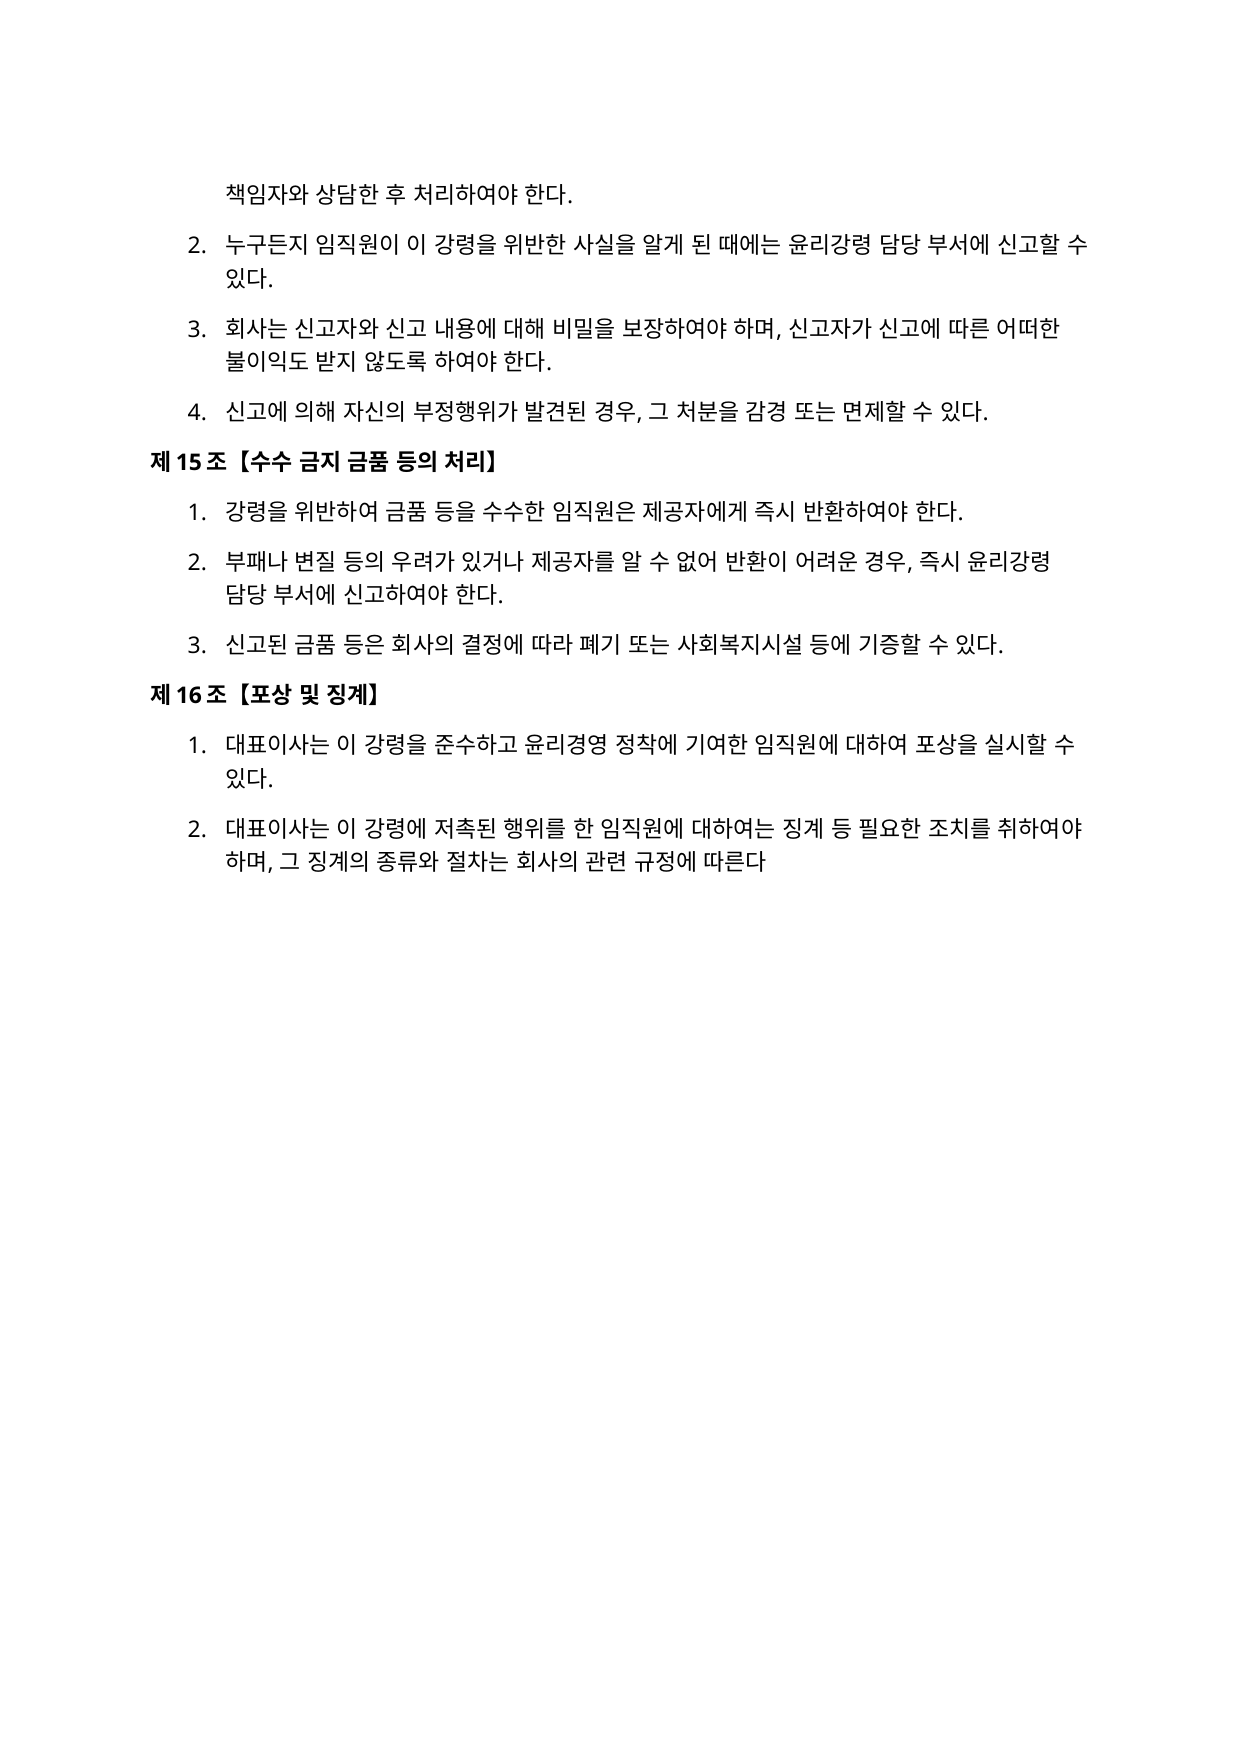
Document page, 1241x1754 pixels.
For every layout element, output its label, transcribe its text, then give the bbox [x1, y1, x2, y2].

list 부패나 변질 등의 우려가 있거나 제공자를 알 수 없어 반환이 어려운 경우, 즉시 윤리강령 담당 부서에 신고하여야 한다. [187, 544, 1090, 611]
text 제16조【포상 및 징계】 [150, 677, 1090, 711]
text 제15조【수수 금지 금품 등의 처리】 [150, 444, 1090, 477]
list 강령을 위반하여 금품 등을 수수한 임직원은 제공자에게 즉시 반환하여야 한다. [187, 494, 1090, 527]
list 신고된 금품 등은 회사의 결정에 따라 폐기 또는 사회복지시설 등에 기증할 수 있다. [187, 627, 1090, 661]
list 회사는 신고자와 신고 내용에 대해 비밀을 보장하여야 하며, 신고자가 신고에 따른 어떠한 불이익도 받지 않도록 하여야 한다. [187, 311, 1090, 377]
list 대표이사는 이 강령을 준수하고 윤리경영 정착에 기여한 임직원에 대하여 포상을 실시할 수 있다. [187, 727, 1090, 794]
list 누구든지 임직원이 이 강령을 위반한 사실을 알게 된 때에는 윤리강령 담당 부서에 신고할 수 있다. [187, 227, 1090, 294]
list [187, 177, 1090, 211]
list 신고에 의해 자신의 부정행위가 발견된 경우, 그 처분을 감경 또는 면제할 수 있다. [187, 394, 1090, 427]
list 대표이사는 이 강령에 저촉된 행위를 한 임직원에 대하여는 징계 등 필요한 조치를 취하여야 하며, 그 징계의 종류와 절차는 회사의 관련 규정에 따른다 [187, 811, 1090, 877]
